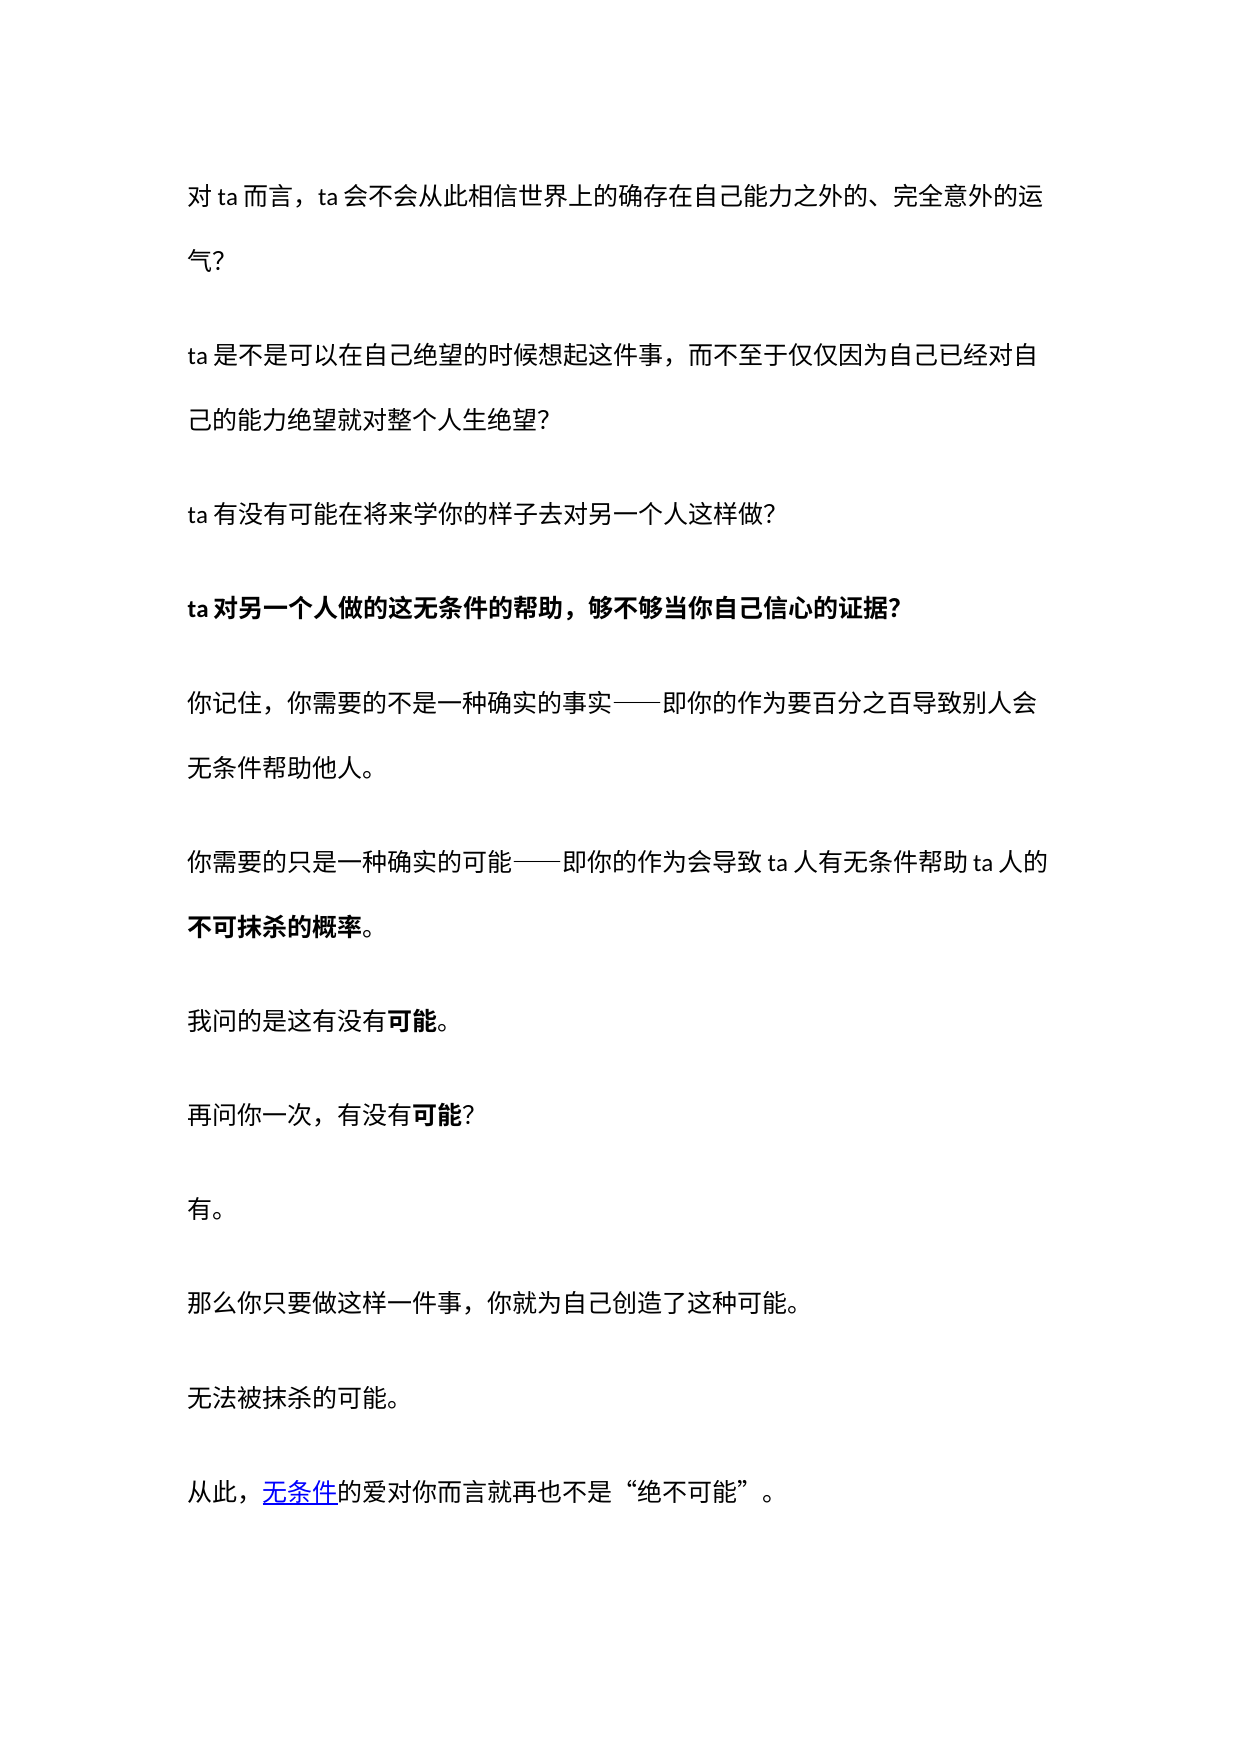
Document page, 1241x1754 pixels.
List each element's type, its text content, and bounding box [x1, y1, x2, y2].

text 有。 [187, 1175, 1053, 1240]
text 再问你一次，有没有可能？ [187, 1081, 1053, 1146]
text 无法被抹杀的可能。 [187, 1364, 1053, 1429]
text ta对另一个人做的这无条件的帮助，够不够当你自己信心的证据？ [187, 574, 1053, 639]
text 从此，无条件的爱对你而言就再也不是“绝不可能”。 [187, 1458, 1053, 1523]
text ta是不是可以在自己绝望的时候想起这件事，而不至于仅仅因为自己已经对自己的能力绝望就对整个人生绝望？ [187, 321, 1053, 451]
text 你记住，你需要的不是一种确实的事实——即你的作为要百分之百导致别人会无条件帮助他人。 [187, 669, 1053, 799]
text 你需要的只是一种确实的可能——即你的作为会导致ta人有无条件帮助ta人的不可抹杀的概率。 [187, 828, 1053, 958]
text 我问的是这有没有可能。 [187, 987, 1053, 1052]
text 那么你只要做这样一件事，你就为自己创造了这种可能。 [187, 1269, 1053, 1334]
text ta有没有可能在将来学你的样子去对另一个人这样做？ [187, 480, 1053, 545]
text 对ta而言，ta会不会从此相信世界上的确存在自己能力之外的、完全意外的运气？ [187, 162, 1053, 292]
